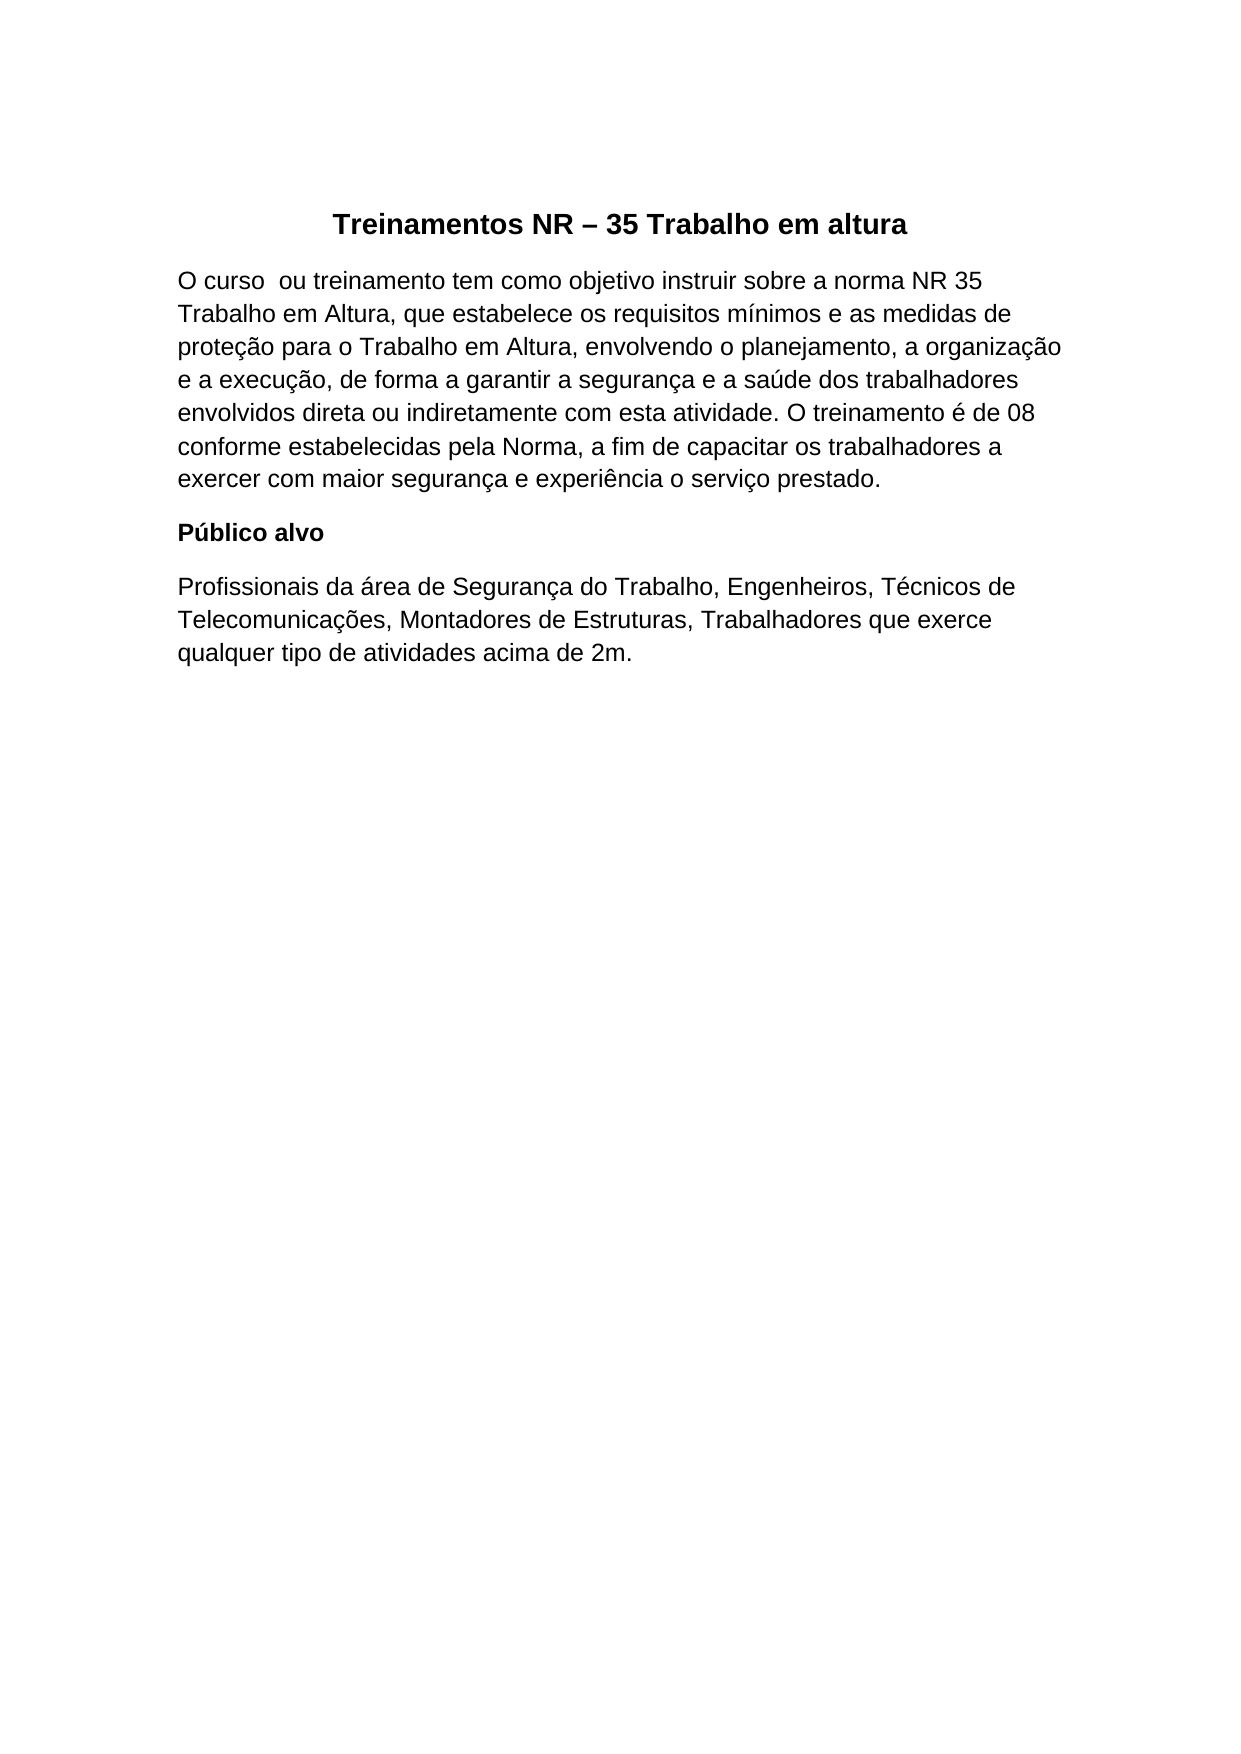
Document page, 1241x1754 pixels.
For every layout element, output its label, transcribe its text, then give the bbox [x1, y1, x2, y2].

text Público alvo [177, 518, 1063, 547]
text Treinamentos NR – 35 Trabalho em altura [177, 207, 1063, 241]
text O curso ou treinamento tem como objetivo instruir sobre a norma NR 35 Trabalho em Altura, que estabelece os requisitos mínimos e as medidas de proteção para o Trabalho em Altura, envolvendo o planejamento, a organização e a execução, de forma a garantir a segurança e a saúde dos trabalhadores envolvidos direta ou indiretamente com esta atividade. O treinamento é de 08 conforme estabelecidas pela Norma, a fim de capacitar os trabalhadores a exercer com maior segurança e experiência o serviço prestado. [177, 266, 1063, 493]
text Profissionais da área de Segurança do Trabalho, Engenheiros, Técnicos de Telecomunicações, Montadores de Estruturas, Trabalhadores que exerce qualquer tipo de atividades acima de 2m. [177, 572, 1063, 667]
